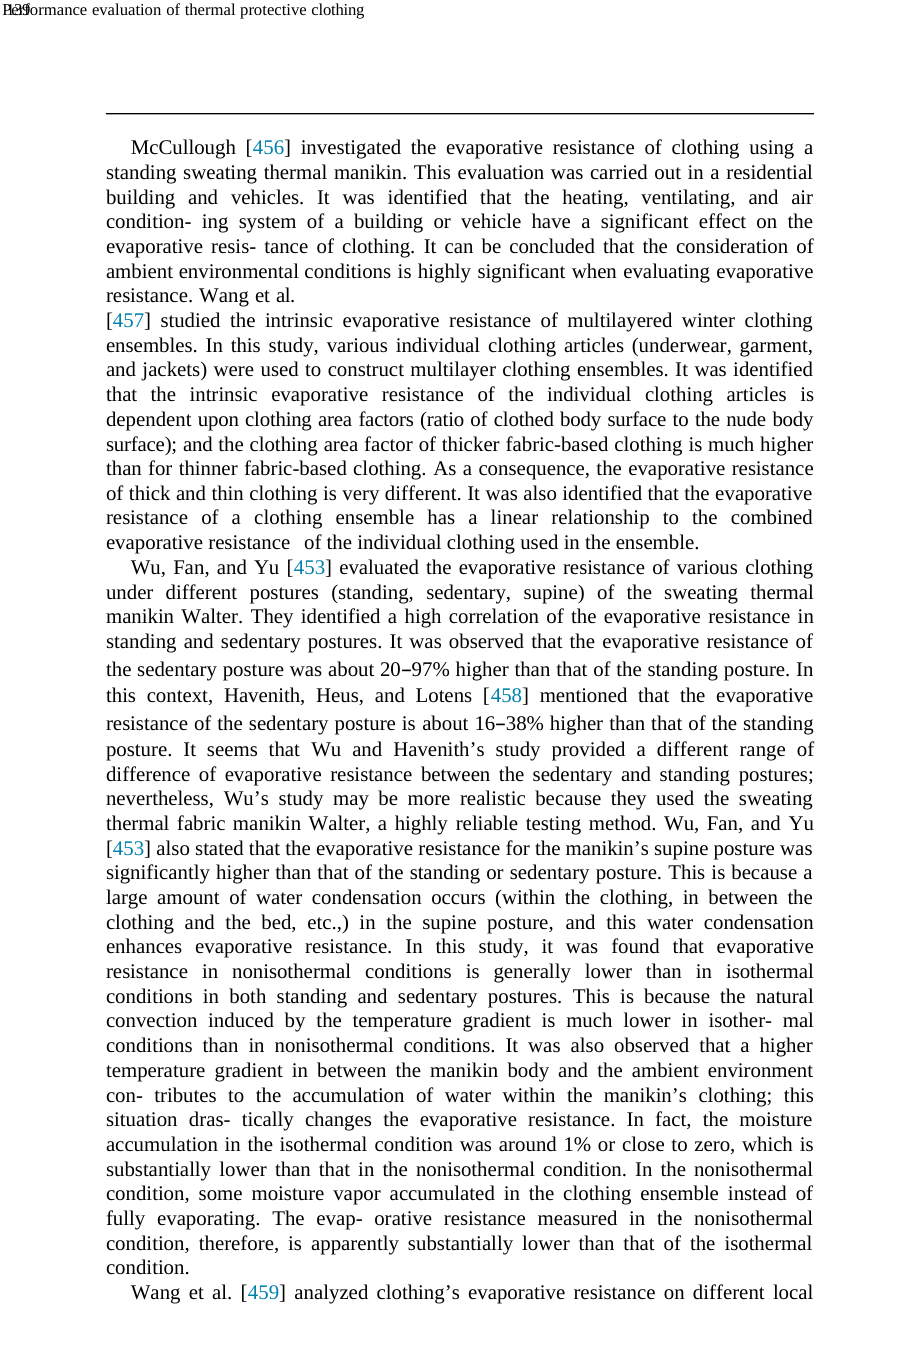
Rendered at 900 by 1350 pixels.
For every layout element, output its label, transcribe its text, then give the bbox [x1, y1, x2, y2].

text [457] studied the intrinsic evaporative resistance of multilayered winter clothing ensembles. In this study, various individual clothing articles (underwear, garment, and jackets) were used to construct multilayer clothing ensembles. It was identified that the intrinsic evaporative resistance of the individual clothing articles is dependent upon clothing area factors (ratio of clothed body surface to the nude body surface); and the clothing area factor of thicker fabric-based clothing is much higher than for thinner fabric-based clothing. As a consequence, the evaporative resistance of thick and thin clothing is very different. It was also identified that the evaporative resistance of a clothing ensemble has a linear relationship to the combined evaporative resistance of the individual clothing used in the ensemble. [106, 308, 814, 554]
text Wu, Fan, and Yu [453] evaluated the evaporative resistance of various clothing under different postures (standing, sedentary, supine) of the sweating thermal manikin Walter. They identified a high correlation of the evaporative resistance in standing and sedentary postures. It was observed that the evaporative resistance of the sedentary posture was about 20–97% higher than that of the standing posture. In this context, Havenith, Heus, and Lotens [458] mentioned that the evaporative resistance of the sedentary posture is about 16–38% higher than that of the standing posture. It seems that Wu and Havenith’s study provided a different range of difference of evaporative resistance between the sedentary and standing postures; nevertheless, Wu’s study may be more realistic because they used the sweating thermal fabric manikin Walter, a highly reliable testing method. Wu, Fan, and Yu [453] also stated that the evaporative resistance for the manikin’s supine posture was significantly higher than that of the standing or sedentary posture. This is because a large amount of water condensation occurs (within the clothing, in between the clothing and the bed, etc.,) in the supine posture, and this water condensation enhances evaporative resistance. In this study, it was found that evaporative resistance in nonisothermal conditions is generally lower than in isothermal conditions in both standing and sedentary postures. This is because the natural convection induced by the temperature gradient is much lower in isother- mal conditions than in nonisothermal conditions. It was also observed that a higher temperature gradient in between the manikin body and the ambient environment con- tributes to the accumulation of water within the manikin’s clothing; this situation dras- tically changes the evaporative resistance. In fact, the moisture accumulation in the isothermal condition was around 1% or close to zero, which is substantially lower than that in the nonisothermal condition. In the nonisothermal condition, some moisture vapor accumulated in the clothing ensemble instead of fully evaporating. The evap- orative resistance measured in the nonisothermal condition, therefore, is apparently substantially lower than that of the isothermal condition. [106, 555, 814, 1279]
picture [113, 315, 119, 322]
picture [253, 142, 259, 149]
picture [113, 843, 119, 850]
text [106, 1280, 814, 1304]
picture [294, 562, 300, 569]
picture [248, 1287, 254, 1294]
picture [491, 690, 497, 697]
text McCullough [456] investigated the evaporative resistance of clothing using a standing sweating thermal manikin. This evaluation was carried out in a residential building and vehicles. It was identified that the heating, ventilating, and air condition- ing system of a building or vehicle have a significant effect on the evaporative resis- tance of clothing. It can be concluded that the consideration of ambient environmental conditions is highly significant when evaluating evaporative resistance. Wang et al. [106, 135, 814, 307]
